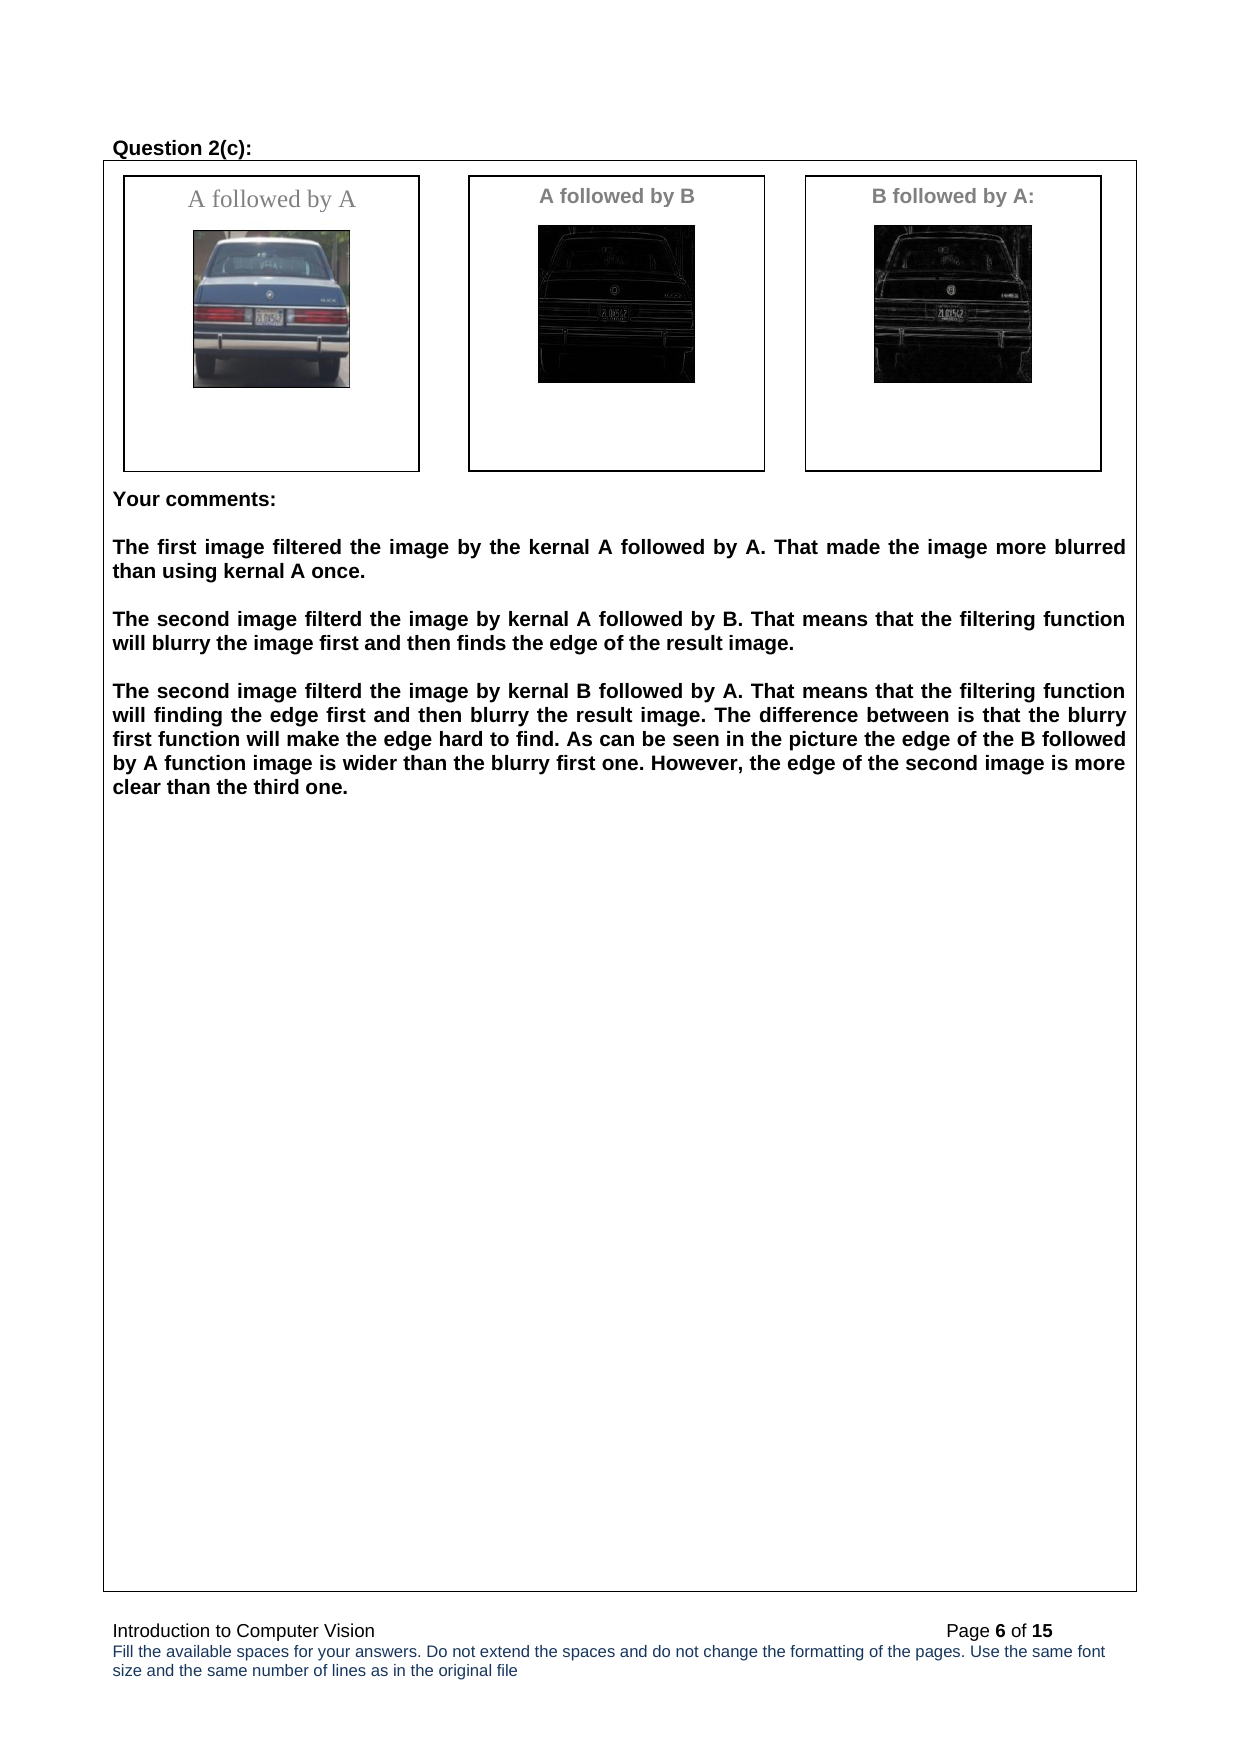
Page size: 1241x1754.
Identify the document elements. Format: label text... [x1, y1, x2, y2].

picture [485, 207, 749, 422]
text Your comments: [104, 484, 1136, 511]
picture [821, 207, 1085, 422]
text The second image filterd the image by kernal A followed by B. That means that the filtering function will blurry the image first and then finds the edge of the result image. [112, 607, 1128, 655]
text The first image filtered the image by the kernal A followed by A. That made the image more blurred than using kernal A once. [112, 535, 1128, 583]
picture [140, 212, 404, 427]
text The second image filterd the image by kernal B followed by A. That means that the filtering function will finding the edge first and then blurry the result image. The difference between is that the blurry first function will make the edge hard to find. As can be seen in the picture the edge of the B followed by A function image is wider than the blurry first one. However, the edge of the second image is more clear than the third one. [112, 679, 1128, 798]
text Question 2(c): [112, 136, 1128, 160]
